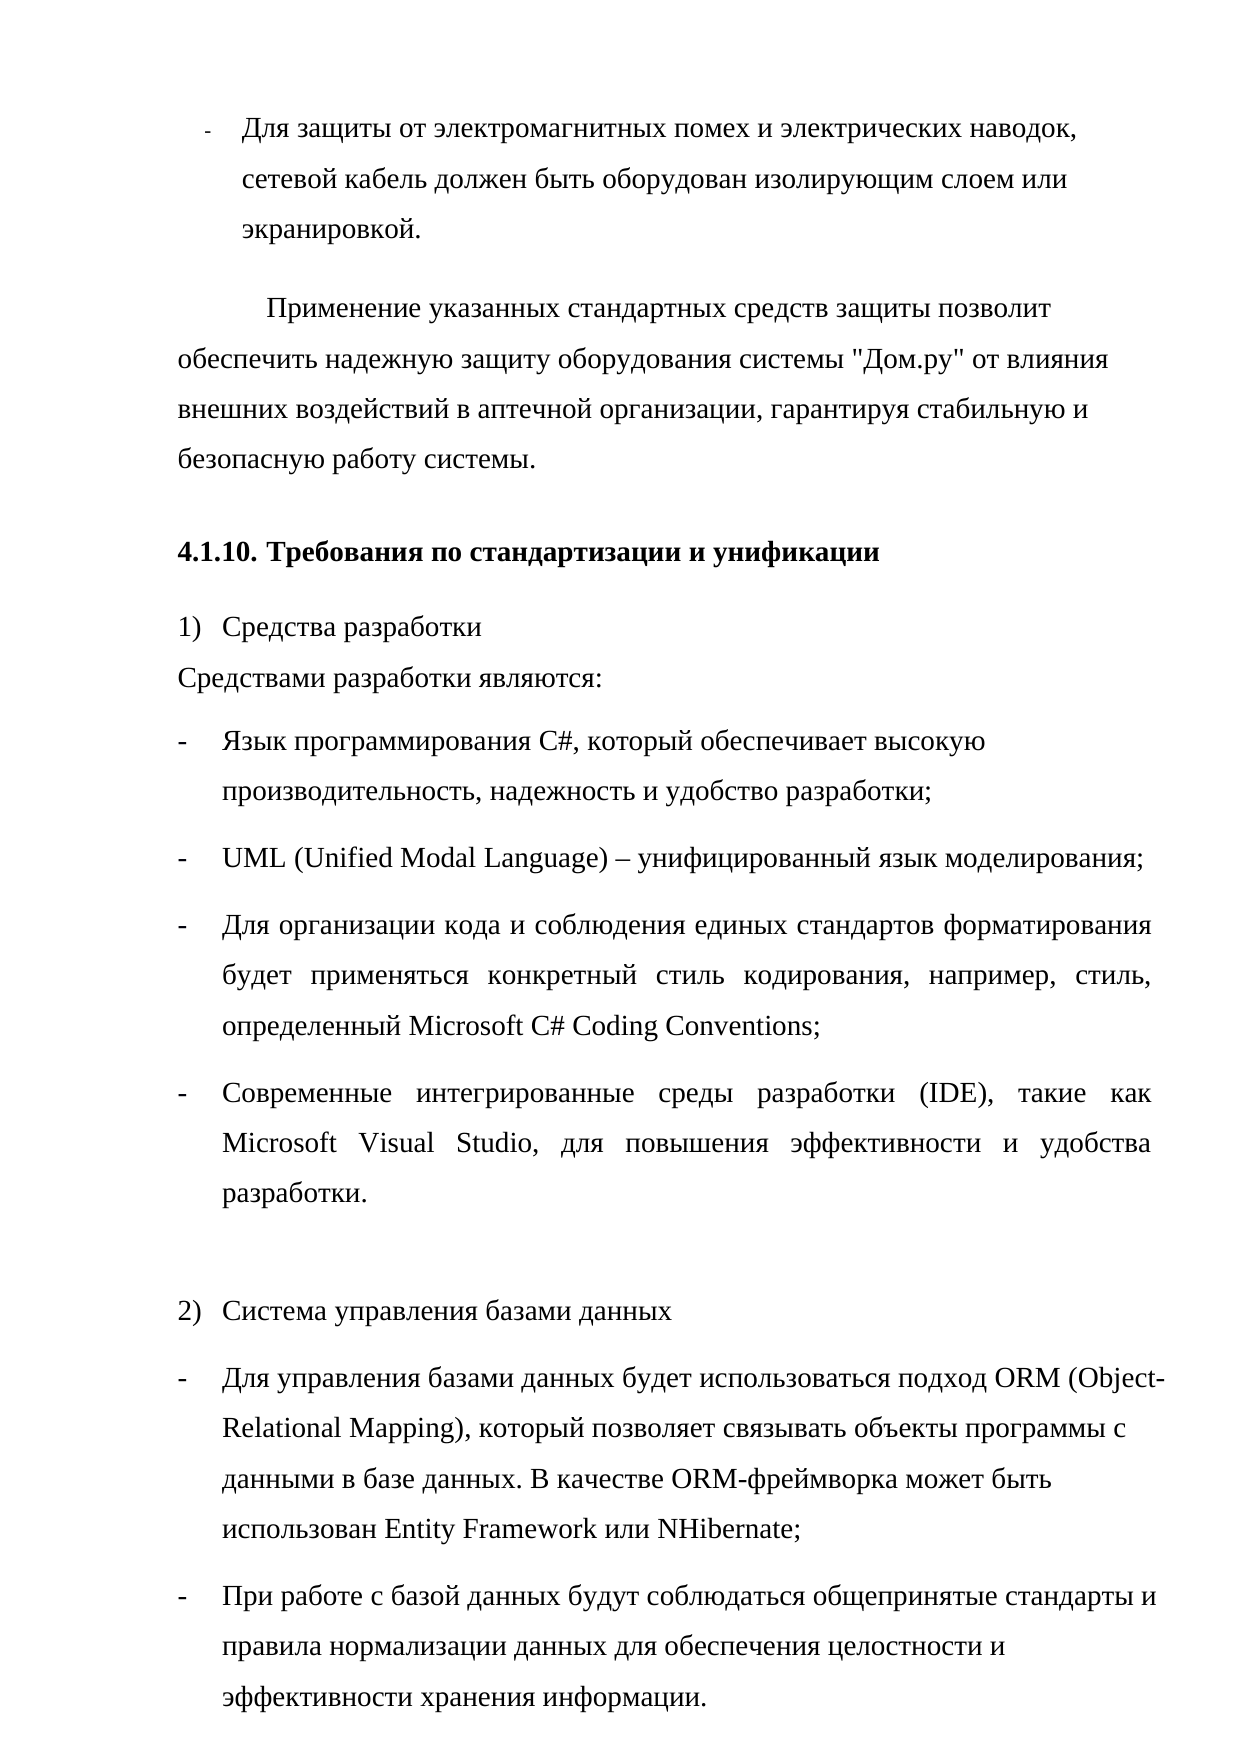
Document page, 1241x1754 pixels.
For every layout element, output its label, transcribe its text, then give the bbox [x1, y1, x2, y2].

list Средства разработки Средствами разработки являются: [177, 609, 603, 693]
list Для управления базами данных будет использоваться подход ORM (Object-Relational Mapping), который позволяет связывать объекты программы с данными в базе данных. В качестве ORM-фреймворка может быть использован Entity Framework или NHibernate; [177, 1360, 1169, 1545]
list Для организации кода и соблюдения единых стандартов форматирования будет применяться конкретный стиль кодирования, например, стиль, определенный Microsoft C# Coding Conventions; [177, 907, 1152, 1041]
text Применение указанных стандартных средств защиты позволит обеспечить надежную защиту оборудования системы "Дом.ру" от влияния внешних воздействий в аптечной организации, гарантируя стабильную и безопасную работу системы. [177, 291, 1152, 475]
list При работе с базой данных будут соблюдаться общепринятые стандарты и правила нормализации данных для обеспечения целостности и эффективности хранения информации. [177, 1578, 1169, 1712]
list Для защиты от электромагнитных помех и электрических наводок, сетевой кабель должен быть оборудован изолирующим слоем или экранировкой. [204, 110, 1169, 244]
list Язык программирования C#, который обеспечивает высокую производительность, надежность и удобство разработки; [177, 723, 1169, 806]
list Система управления базами данных [177, 1293, 1169, 1327]
list UML (Unified Modal Language) – унифицированный язык моделирования; [177, 840, 1169, 873]
subtitle Требования по стандартизации и унификации [177, 534, 1169, 568]
list Современные интегрированные среды разработки (IDE), такие как Microsoft Visual Studio, для повышения эффективности и удобства разработки. [177, 1075, 1152, 1209]
